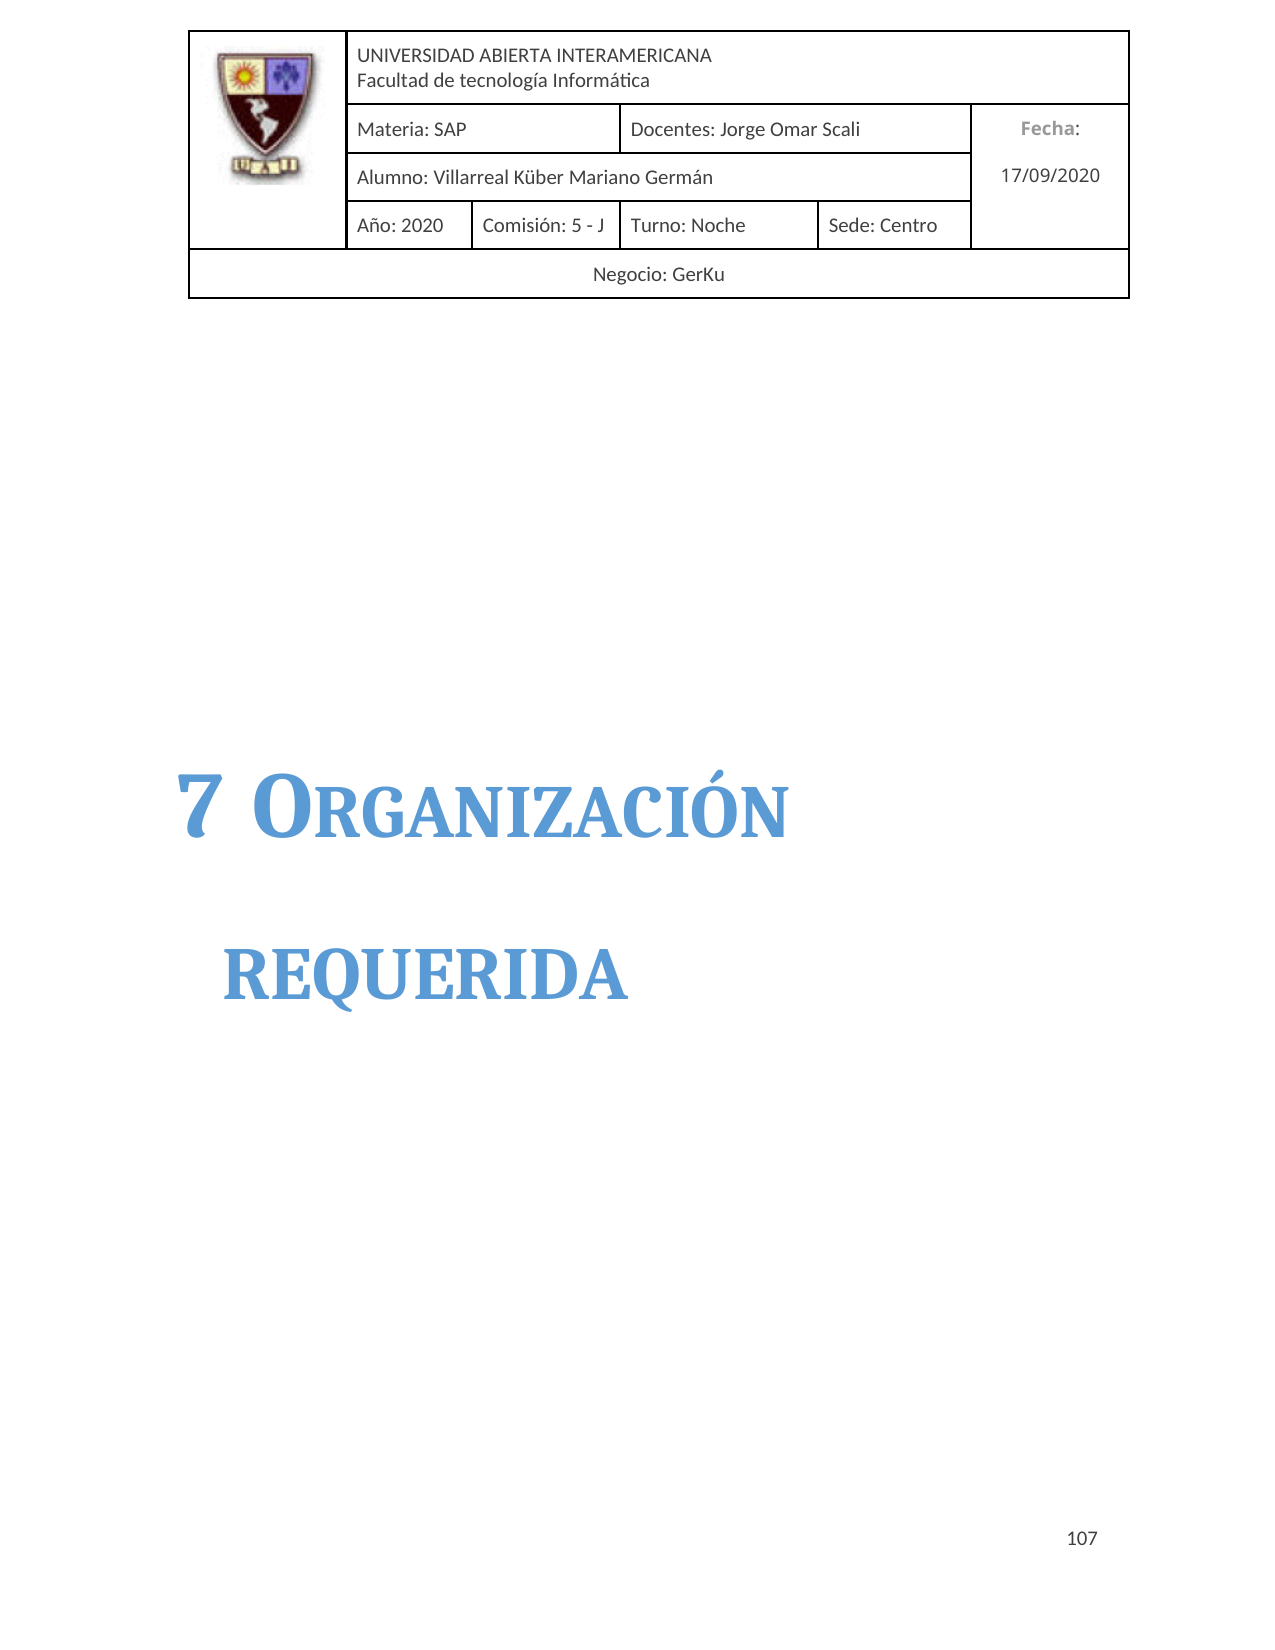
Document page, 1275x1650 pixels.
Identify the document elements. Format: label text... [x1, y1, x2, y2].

subtitle Organización requerida [177, 753, 1098, 1023]
picture [198, 42, 332, 192]
